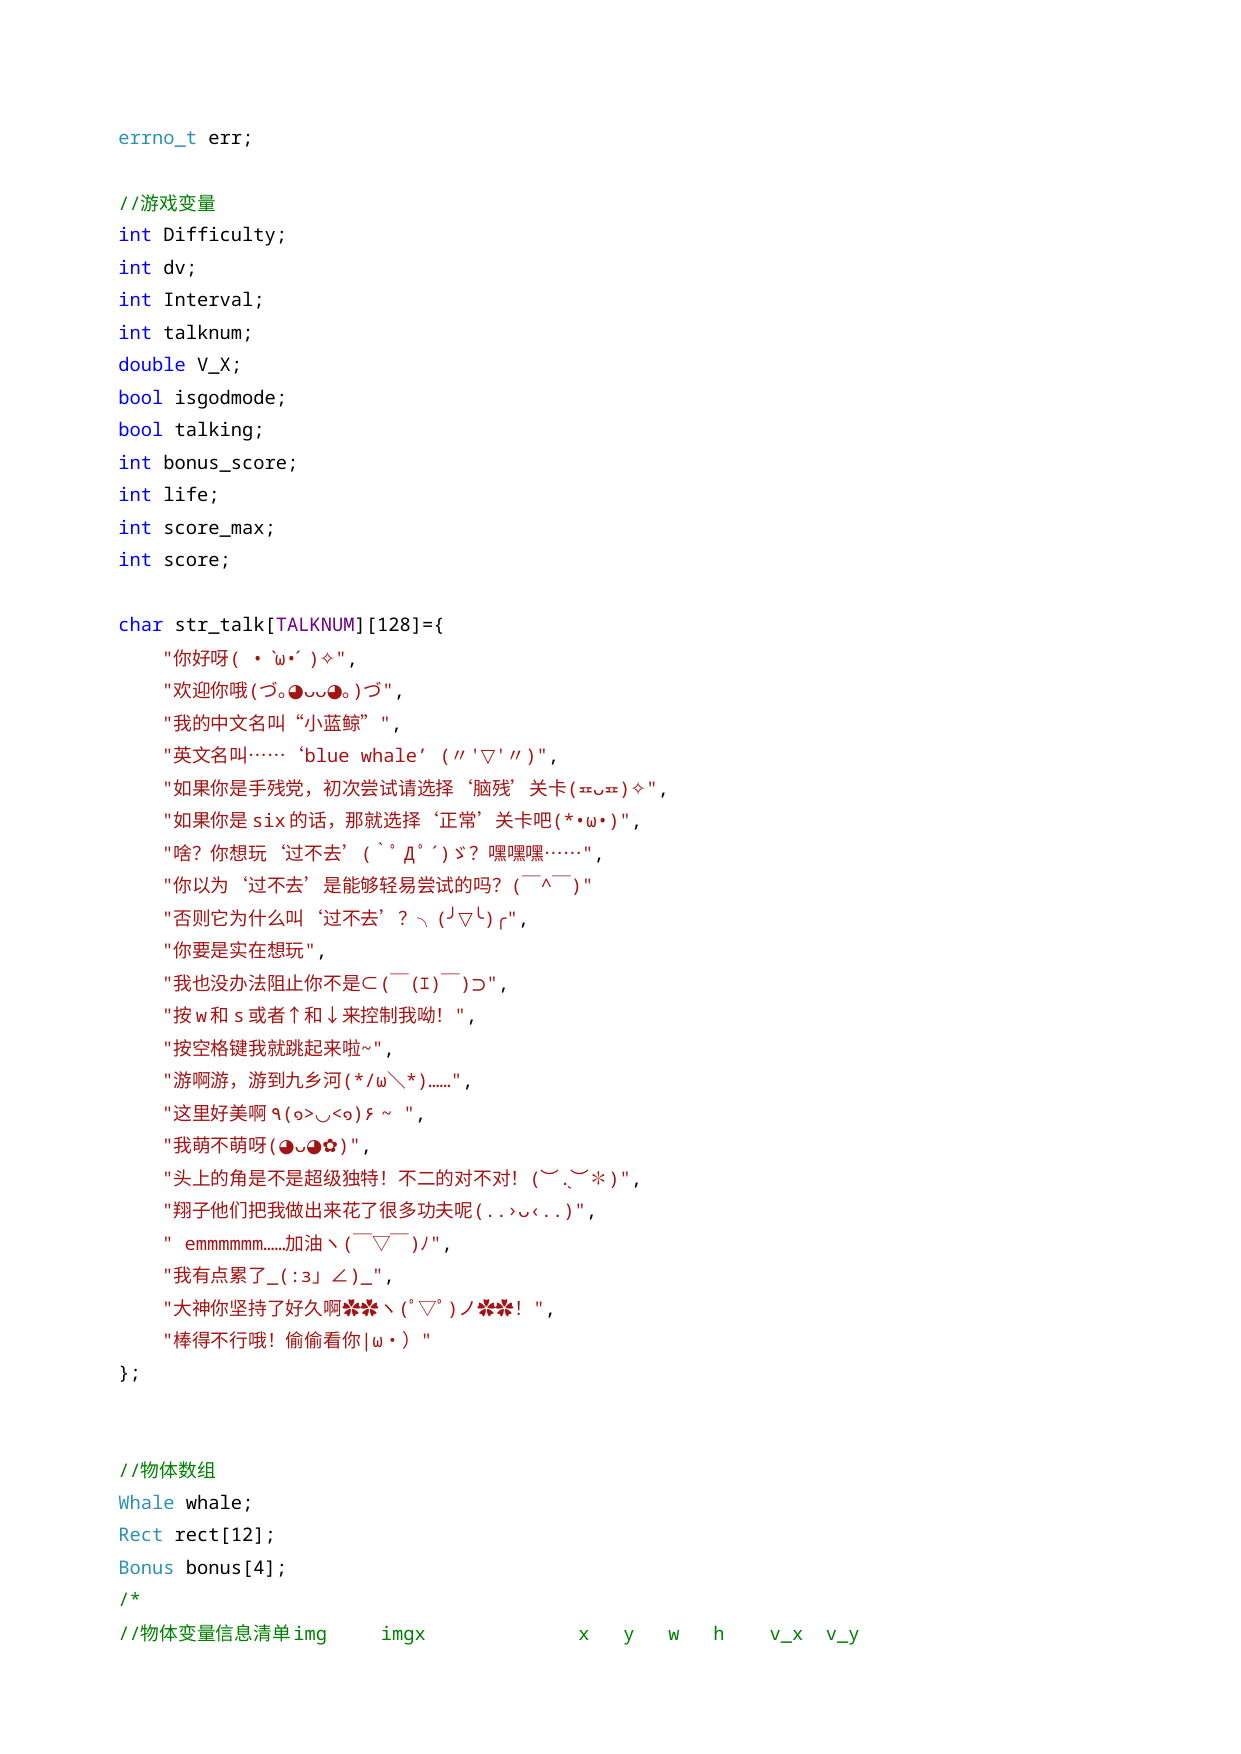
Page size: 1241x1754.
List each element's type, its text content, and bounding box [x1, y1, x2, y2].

text "棒得不行哦！偷偷看你|ω・）" [118, 1323, 1137, 1356]
text "啥？你想玩‘过不去’(｀ﾟДﾟ´)ゞ？嘿嘿嘿……", [118, 836, 1137, 868]
text int dv; [118, 251, 1137, 283]
text Whale whale; [118, 1486, 1137, 1518]
text "你要是实在想玩", [118, 933, 1137, 966]
text " emmmmmm……加油ヽ(￣▽￣)ﾉ", [118, 1226, 1137, 1258]
text "我的中文名叫“小蓝鲸”", [118, 706, 1137, 738]
text }; [118, 1356, 1137, 1388]
text "欢迎你哦(づ｡◕ᴗᴗ◕｡)づ", [118, 673, 1137, 706]
text int Difficulty; [118, 218, 1137, 251]
text "翔子他们把我做出来花了很多功夫呢(..›ᴗ‹..)", [118, 1193, 1137, 1226]
text "大神你坚持了好久啊✿✿ヽ(ﾟ▽ﾟ)ノ✿✿！", [118, 1291, 1137, 1323]
text Rect rect[12]; [118, 1518, 1137, 1551]
text Bonus bonus[4]; [118, 1551, 1137, 1583]
text "如果你是six的话，那就选择‘正常’关卡吧(*•ω•)", [118, 803, 1137, 836]
text int score_max; [118, 511, 1137, 543]
text bool talking; [118, 413, 1137, 446]
text "按空格键我就跳起来啦~", [118, 1031, 1137, 1063]
text "这里好美啊٩(๑>◡<๑)۶ ~ ", [118, 1096, 1137, 1128]
text "如果你是手残党，初次尝试请选择‘脑残’关卡(≖ᴗ≖)✧", [118, 771, 1137, 803]
text int bonus_score; [118, 446, 1137, 478]
text bool isgodmode; [118, 381, 1137, 413]
text "否则它为什么叫‘过不去’？╮(╯▽╰)╭", [118, 901, 1137, 933]
text "英文名叫……‘blue whale’ (〃'▽'〃)", [118, 738, 1137, 771]
text int score; [118, 543, 1137, 576]
text int life; [118, 478, 1137, 511]
text //物体变量信息清单 img imgx x y w h v_x v_y [118, 1616, 1137, 1648]
text "我有点累了_(:з」∠)_", [118, 1258, 1137, 1291]
text "我萌不萌呀(◕ᴗ◕✿)", [118, 1128, 1137, 1161]
text "我也没办法阻止你不是⊂(￣(ｴ)￣)⊃", [118, 966, 1137, 998]
text char str_talk[TALKNUM][128]={ [118, 608, 1137, 641]
text errno_t err; [118, 121, 1137, 153]
text int Interval; [118, 283, 1137, 316]
text /* [118, 1583, 1137, 1616]
text //游戏变量 [118, 186, 1137, 218]
text "你好呀( • ̀ω•́ )✧", [118, 641, 1137, 673]
text double V_X; [118, 348, 1137, 381]
text int talknum; [118, 316, 1137, 348]
text "游啊游，游到九乡河(*/ω＼*)……", [118, 1063, 1137, 1096]
text "头上的角是不是超级独特！不二的对不对！(︶.̮︶✽)", [118, 1161, 1137, 1193]
text "你以为‘过不去’是能够轻易尝试的吗？(￣^￣)" [118, 868, 1137, 901]
text //物体数组 [118, 1453, 1137, 1486]
text "按w和s或者↑和↓来控制我呦！", [118, 998, 1137, 1031]
